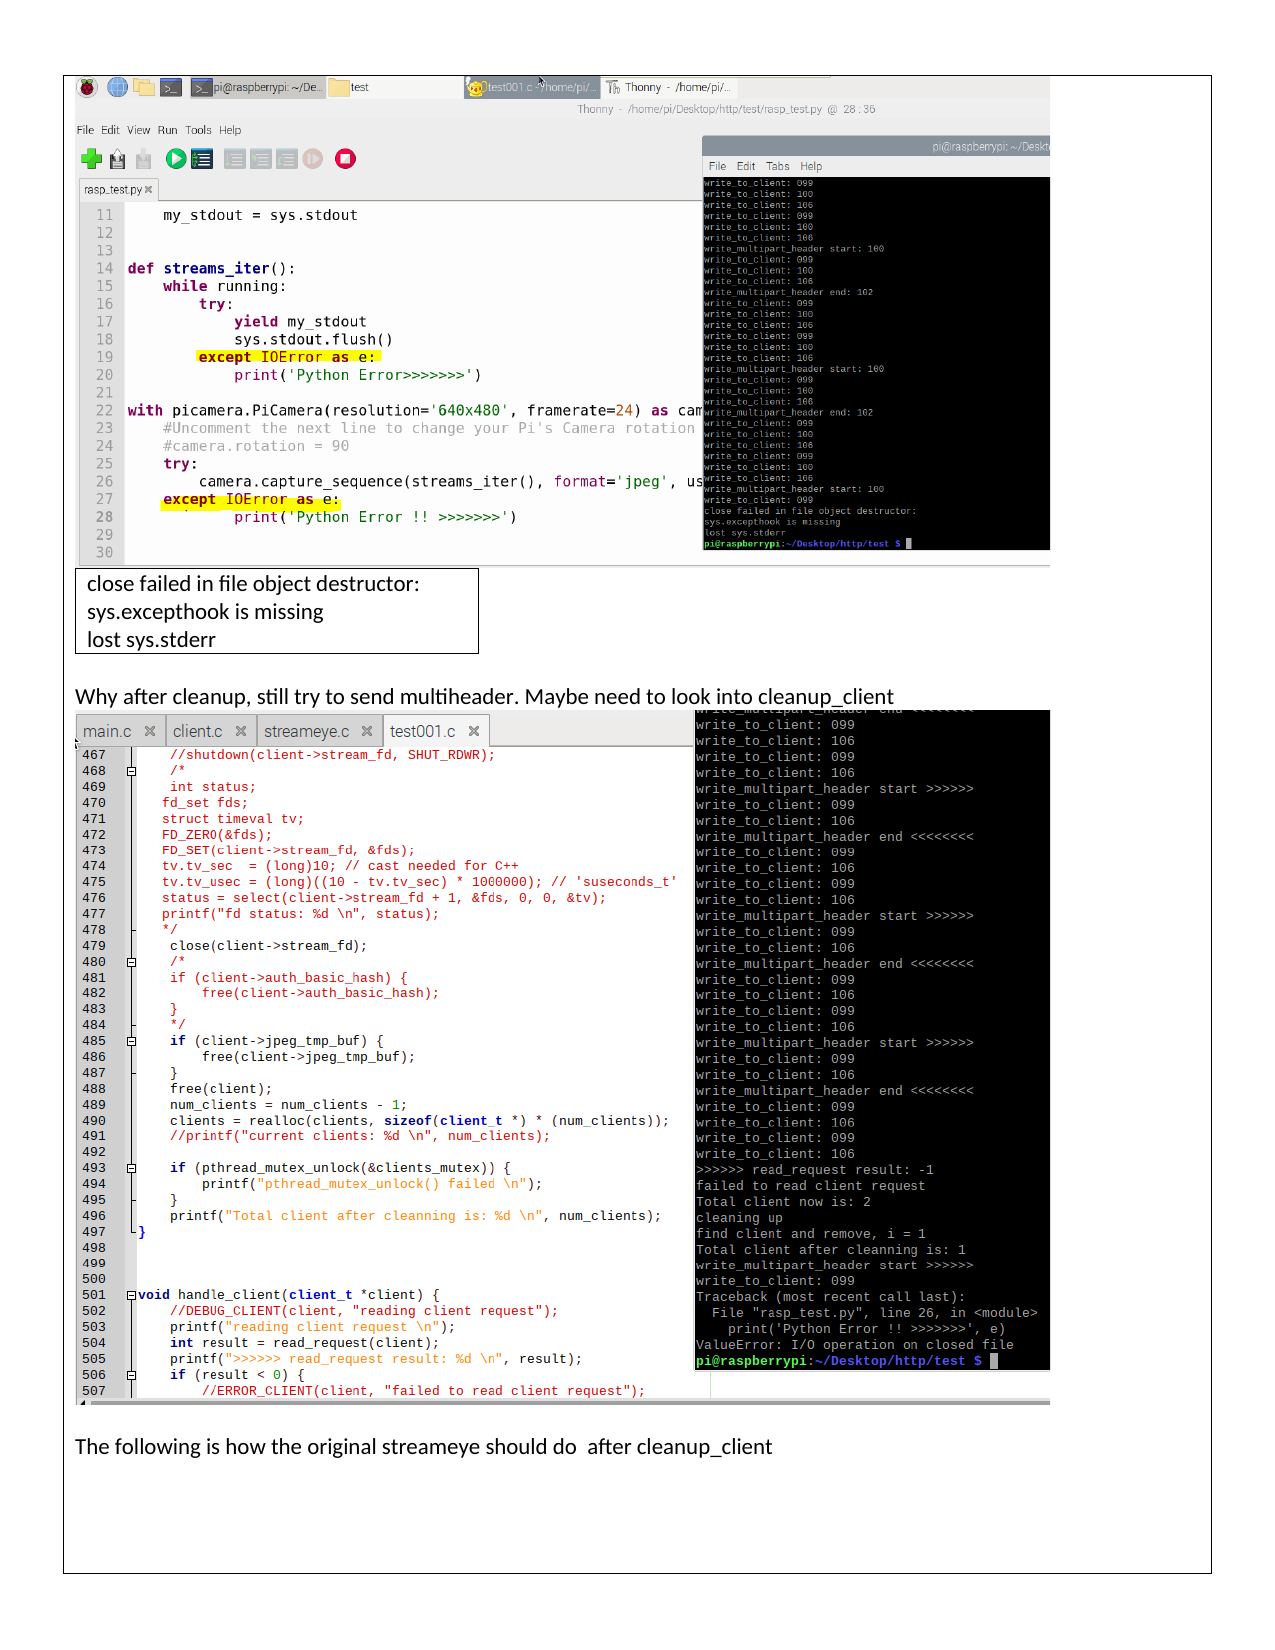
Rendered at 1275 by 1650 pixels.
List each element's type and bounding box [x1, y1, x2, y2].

table_cell [64, 76, 1211, 1573]
picture [75, 710, 1050, 1405]
picture [75, 76, 1050, 568]
